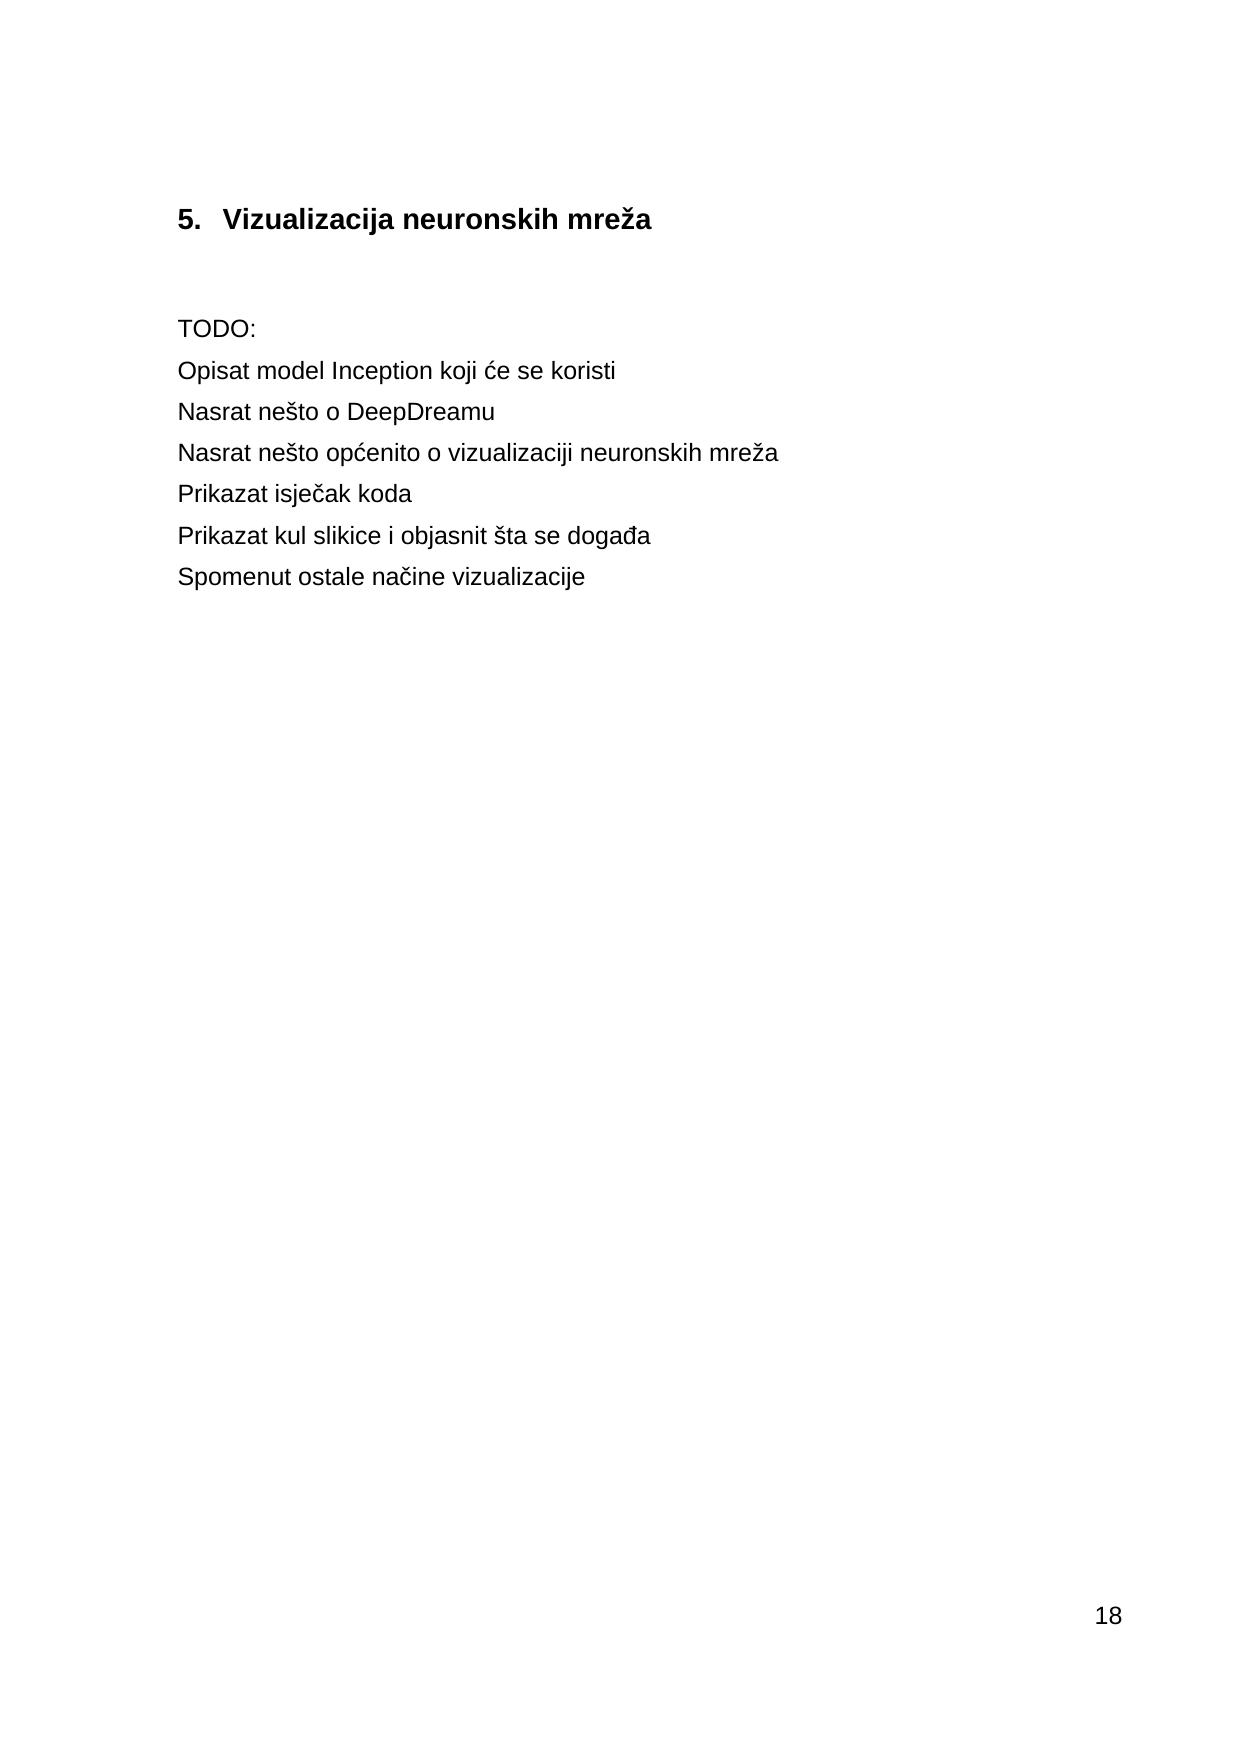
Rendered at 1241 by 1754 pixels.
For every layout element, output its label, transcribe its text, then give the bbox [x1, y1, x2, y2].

text Nasrat nešto općenito o vizualizaciji neuronskih mreža [177, 438, 1122, 467]
text TODO: [177, 314, 1122, 343]
text Spomenut ostale načine vizualizacije [177, 562, 1122, 591]
text Nasrat nešto o DeepDreamu [177, 397, 1122, 426]
subtitle Vizualizacija neuronskih mreža [177, 202, 1122, 236]
text Prikazat kul slikice i objasnit šta se događa [177, 521, 1122, 549]
text Opisat model Inception koji će se koristi [177, 356, 1122, 384]
text Prikazat isječak koda [177, 479, 1122, 508]
